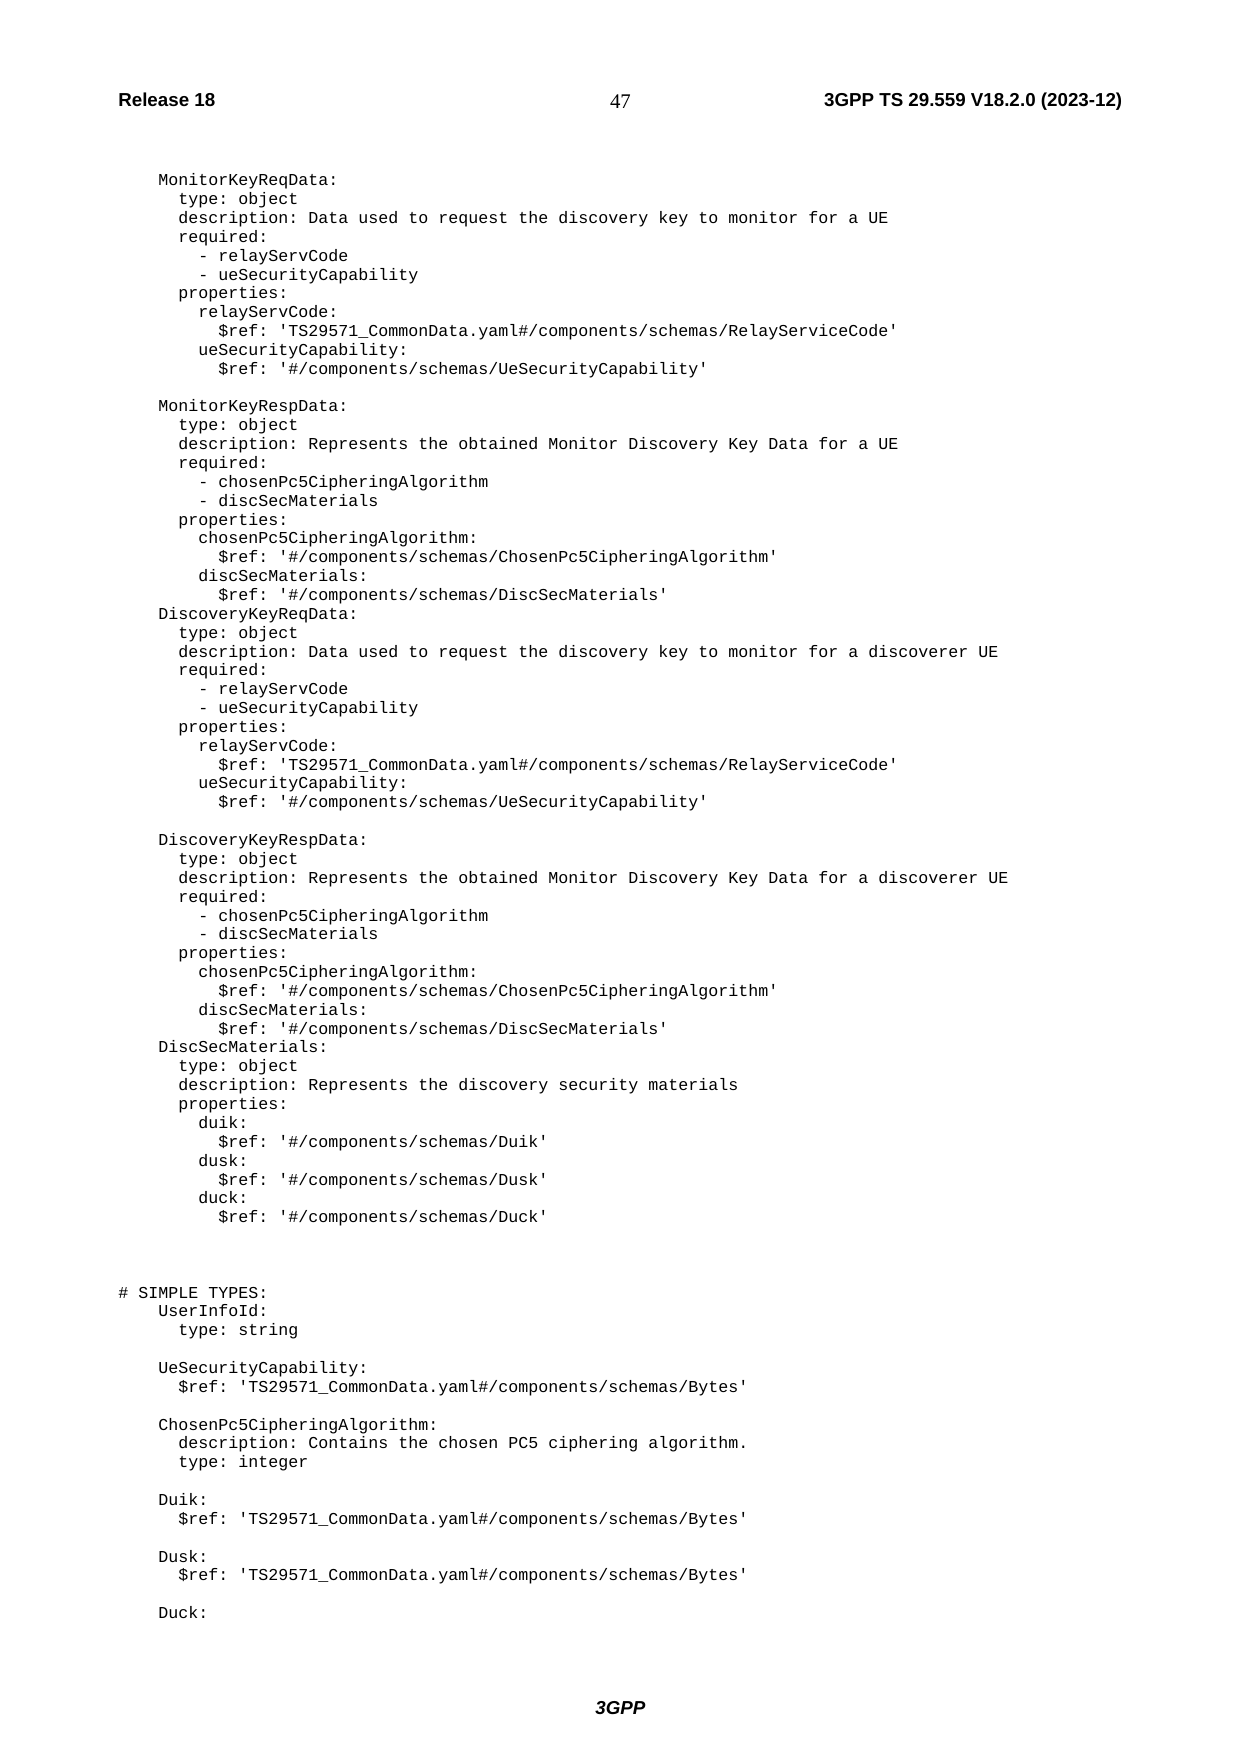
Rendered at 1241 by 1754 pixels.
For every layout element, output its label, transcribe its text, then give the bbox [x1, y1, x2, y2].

text - chosenPc5CipheringAlgorithm [118, 473, 1122, 492]
text $ref: 'TS29571_CommonData.yaml#/components/schemas/RelayServiceCode' [118, 323, 1122, 341]
text type: object [118, 851, 1122, 869]
text - chosenPc5CipheringAlgorithm [118, 907, 1122, 926]
text $ref: 'TS29571_CommonData.yaml#/components/schemas/Bytes' [118, 1378, 1122, 1397]
text - discSecMaterials [118, 926, 1122, 945]
text $ref: '#/components/schemas/Dusk' [118, 1171, 1122, 1190]
text chosenPc5CipheringAlgorithm: [118, 964, 1122, 982]
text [118, 1510, 1122, 1529]
text $ref: '#/components/schemas/Duck' [118, 1209, 1122, 1228]
text DiscSecMaterials: [118, 1039, 1122, 1058]
text required: [118, 454, 1122, 473]
text properties: [118, 1096, 1122, 1114]
text $ref: 'TS29571_CommonData.yaml#/components/schemas/RelayServiceCode' [118, 756, 1122, 775]
text Dusk: [118, 1548, 1122, 1567]
text Duik: [118, 1492, 1122, 1510]
text $ref: '#/components/schemas/UeSecurityCapability' [118, 794, 1122, 813]
text - discSecMaterials [118, 492, 1122, 511]
text $ref: '#/components/schemas/Duik' [118, 1133, 1122, 1152]
text $ref: '#/components/schemas/DiscSecMaterials' [118, 587, 1122, 605]
text MonitorKeyReqData: [118, 172, 1122, 191]
text required: [118, 662, 1122, 681]
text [118, 1567, 1122, 1586]
text DiscoveryKeyRespData: [118, 832, 1122, 851]
text relayServCode: [118, 304, 1122, 323]
text type: integer [118, 1454, 1122, 1473]
text - ueSecurityCapability [118, 700, 1122, 718]
text ChosenPc5CipheringAlgorithm: [118, 1416, 1122, 1435]
text required: [118, 888, 1122, 907]
text $ref: '#/components/schemas/ChosenPc5CipheringAlgorithm' [118, 982, 1122, 1001]
text dusk: [118, 1152, 1122, 1171]
text DiscoveryKeyReqData: [118, 605, 1122, 624]
text # SIMPLE TYPES: [118, 1284, 1122, 1303]
text chosenPc5CipheringAlgorithm: [118, 530, 1122, 549]
text Duck: [118, 1605, 1122, 1623]
text properties: [118, 945, 1122, 964]
text description: Represents the discovery security materials [118, 1077, 1122, 1096]
text - relayServCode [118, 681, 1122, 700]
text description: Represents the obtained Monitor Discovery Key Data for a UE [118, 436, 1122, 454]
text description: Data used to request the discovery key to monitor for a discoverer UE [118, 643, 1122, 662]
text discSecMaterials: [118, 1001, 1122, 1020]
text properties: [118, 285, 1122, 304]
text discSecMaterials: [118, 568, 1122, 587]
text properties: [118, 511, 1122, 530]
text - ueSecurityCapability [118, 266, 1122, 285]
text relayServCode: [118, 737, 1122, 756]
text description: Data used to request the discovery key to monitor for a UE [118, 209, 1122, 228]
text duik: [118, 1114, 1122, 1133]
text type: string [118, 1322, 1122, 1341]
text description: Contains the chosen PC5 ciphering algorithm. [118, 1435, 1122, 1454]
text type: object [118, 417, 1122, 436]
text $ref: '#/components/schemas/DiscSecMaterials' [118, 1020, 1122, 1039]
text UserInfoId: [118, 1303, 1122, 1322]
text $ref: '#/components/schemas/ChosenPc5CipheringAlgorithm' [118, 549, 1122, 568]
text properties: [118, 718, 1122, 737]
text type: object [118, 191, 1122, 209]
text duck: [118, 1190, 1122, 1209]
text - relayServCode [118, 247, 1122, 266]
text required: [118, 228, 1122, 247]
text type: object [118, 624, 1122, 643]
text MonitorKeyRespData: [118, 398, 1122, 417]
text type: object [118, 1058, 1122, 1077]
text UeSecurityCapability: [118, 1359, 1122, 1378]
text ueSecurityCapability: [118, 341, 1122, 360]
text $ref: '#/components/schemas/UeSecurityCapability' [118, 360, 1122, 379]
text ueSecurityCapability: [118, 775, 1122, 794]
text description: Represents the obtained Monitor Discovery Key Data for a discoverer UE [118, 869, 1122, 888]
